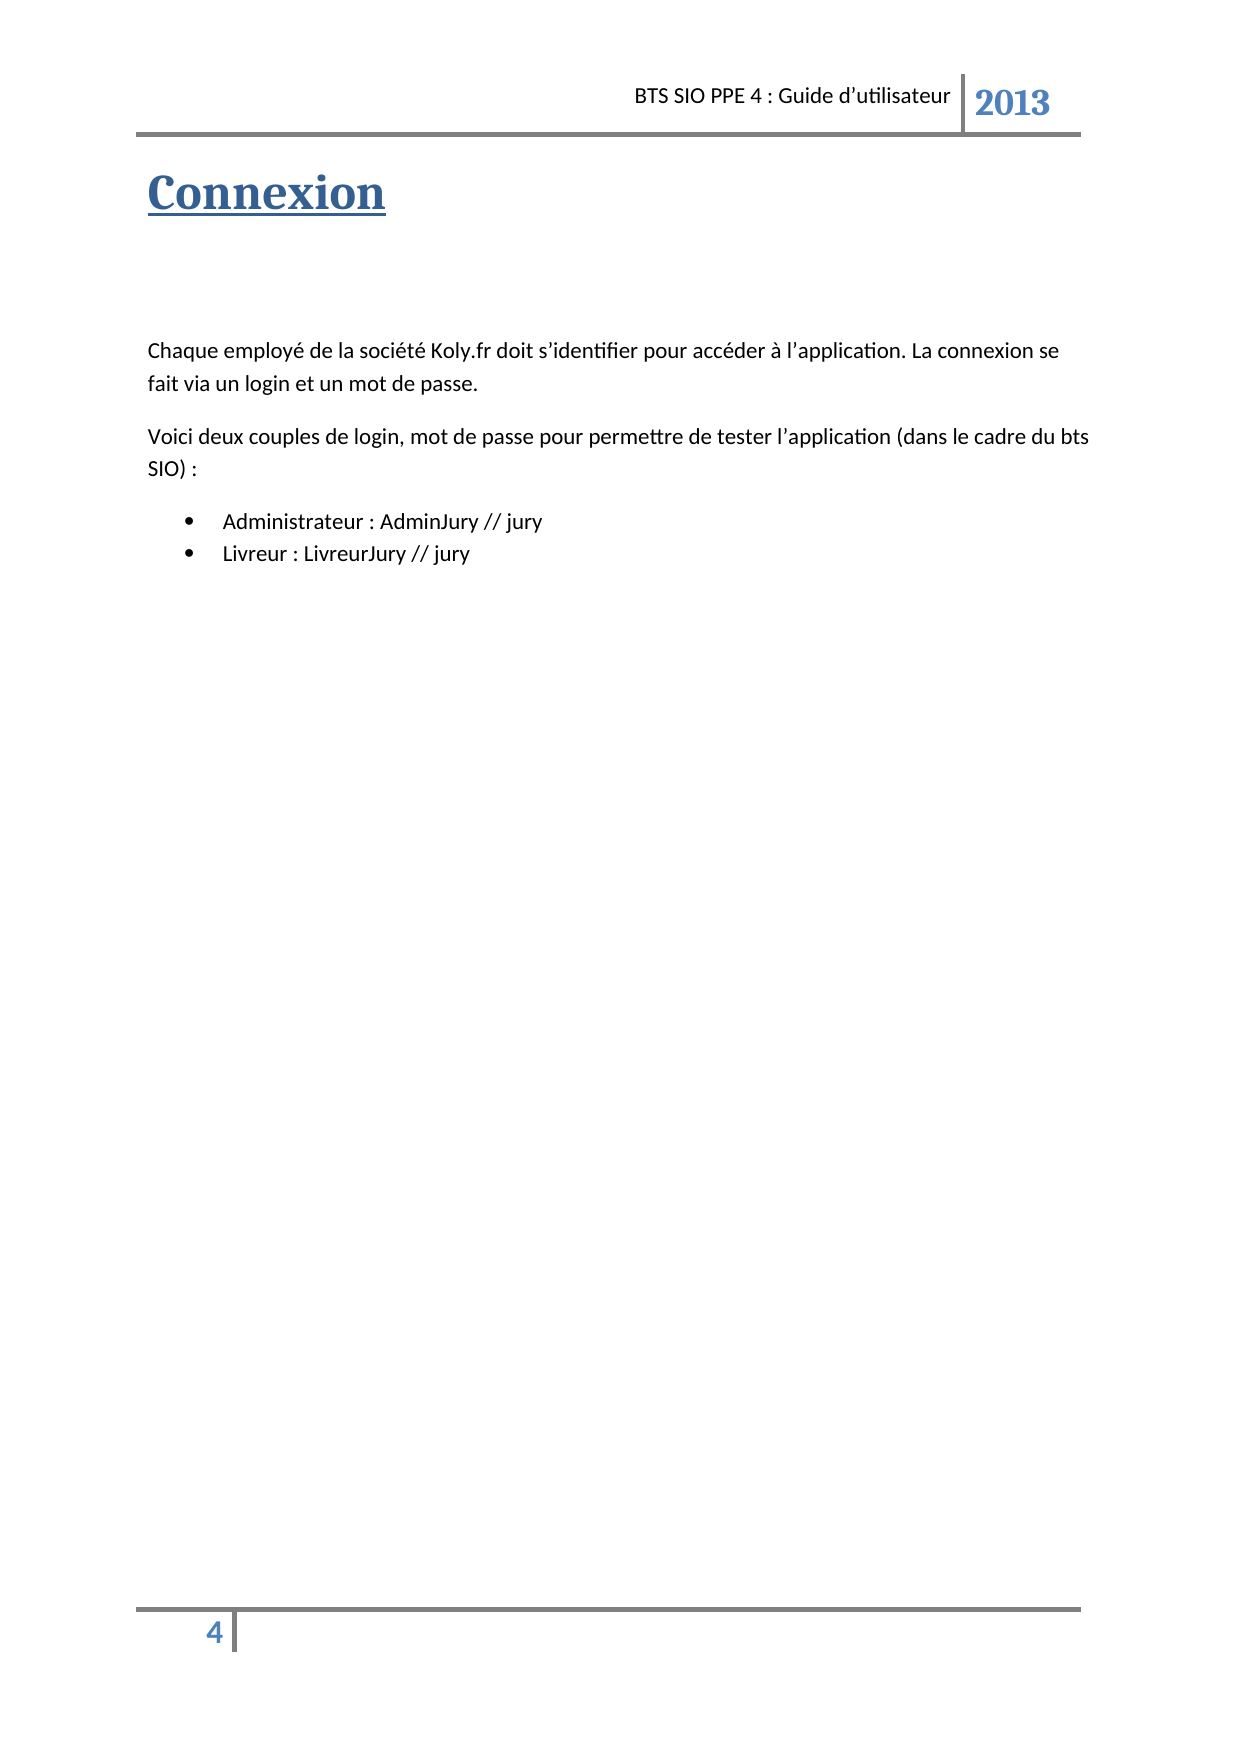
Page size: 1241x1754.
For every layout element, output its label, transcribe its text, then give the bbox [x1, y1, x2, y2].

subtitle Connexion [148, 164, 1093, 222]
text Chaque employé de la société Koly.fr doit s’identifier pour accéder à l’application. La connexion se fait via un login et un mot de passe. [148, 337, 1093, 397]
text Voici deux couples de login, mot de passe pour permettre de tester l’application (dans le cadre du bts SIO) : [148, 422, 1093, 482]
list Administrateur : AdminJury // jury [185, 507, 1093, 535]
list Livreur : LivreurJury // jury [185, 539, 1093, 567]
